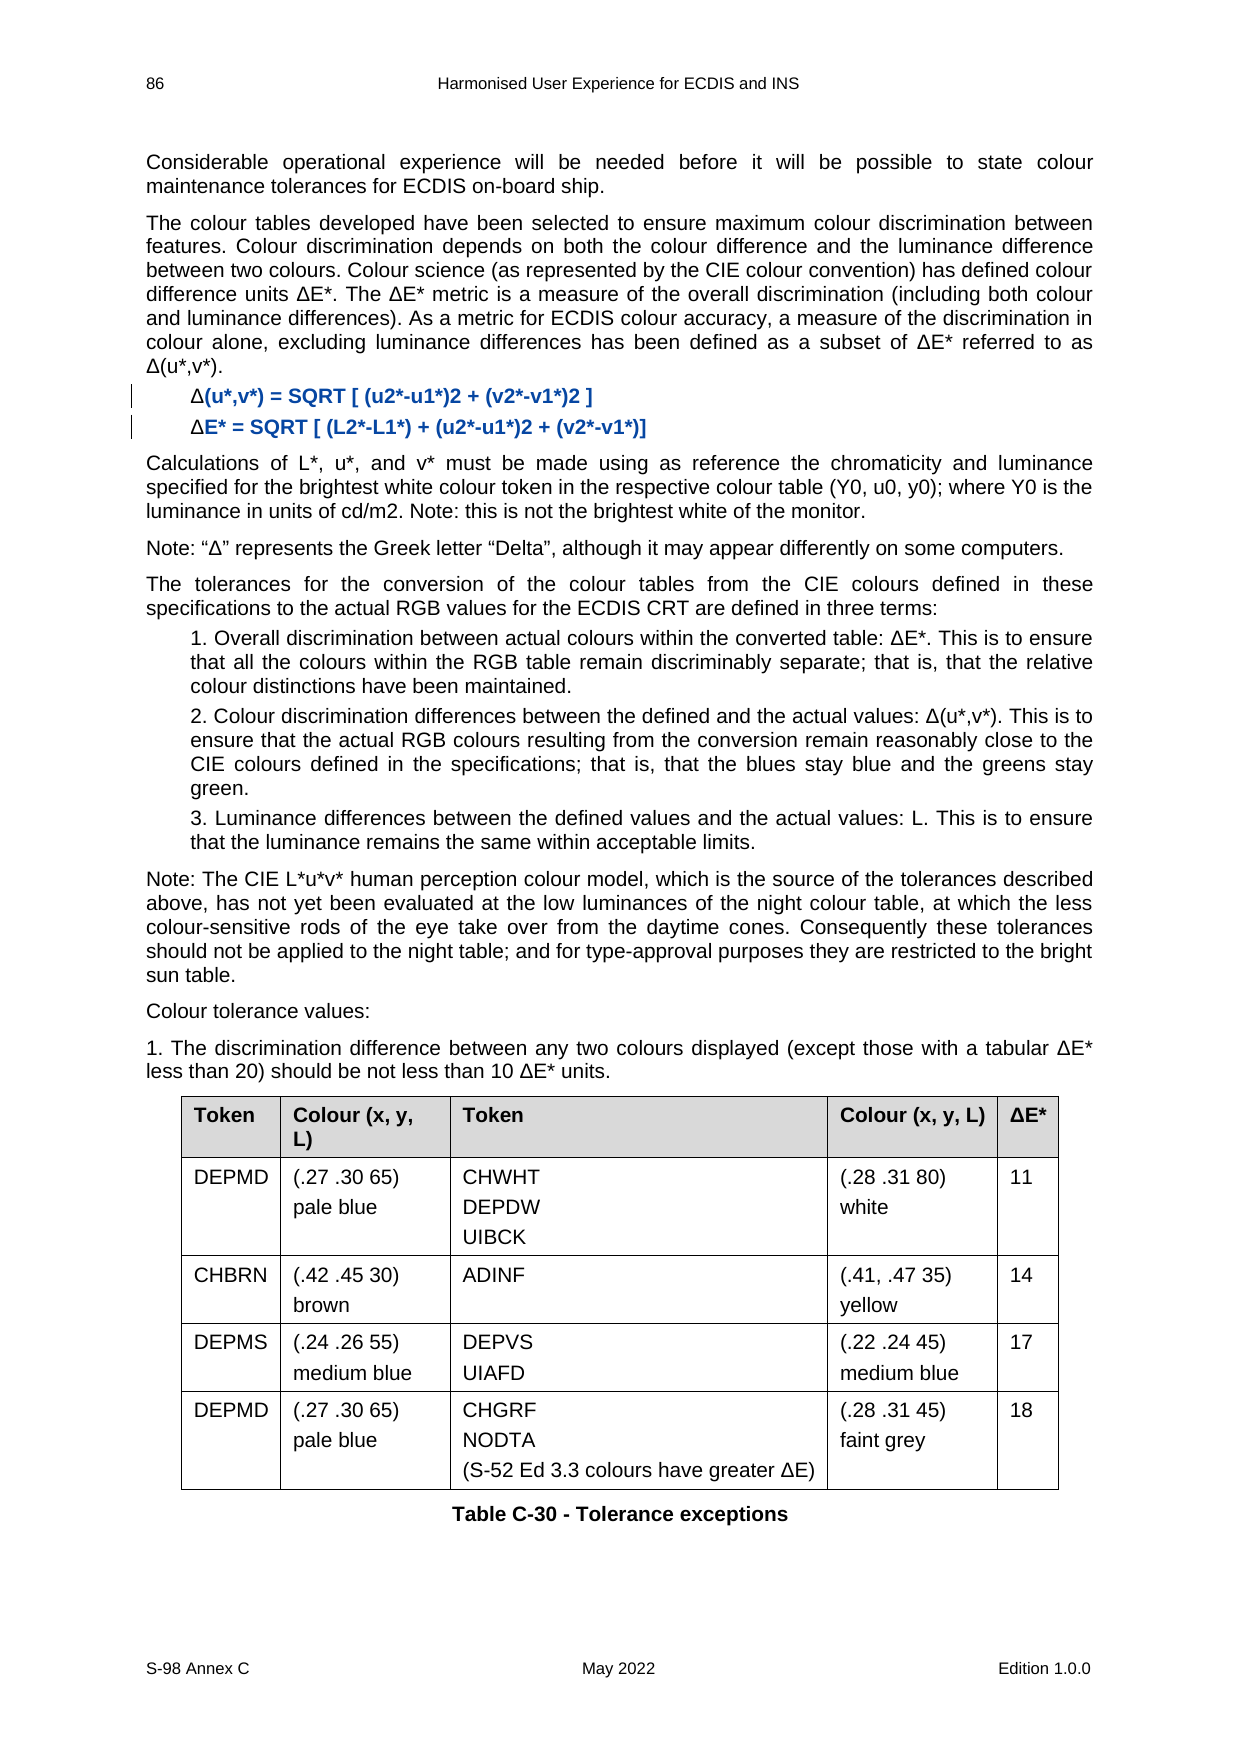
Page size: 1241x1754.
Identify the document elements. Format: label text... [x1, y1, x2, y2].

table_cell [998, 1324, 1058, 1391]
text Note: “Δ” represents the Greek letter “Delta”, although it may appear differently on some computers. [146, 535, 1094, 559]
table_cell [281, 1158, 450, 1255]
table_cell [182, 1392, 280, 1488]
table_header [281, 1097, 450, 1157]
text 1. The discrimination difference between any two colours displayed (except those with a tabular ΔE* less than 20) should be not less than 10 ΔE* units. [146, 1035, 1094, 1083]
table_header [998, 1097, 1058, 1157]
text Considerable operational experience will be needed before it will be possible to state colour maintenance tolerances for ECDIS on-board ship. [146, 150, 1094, 198]
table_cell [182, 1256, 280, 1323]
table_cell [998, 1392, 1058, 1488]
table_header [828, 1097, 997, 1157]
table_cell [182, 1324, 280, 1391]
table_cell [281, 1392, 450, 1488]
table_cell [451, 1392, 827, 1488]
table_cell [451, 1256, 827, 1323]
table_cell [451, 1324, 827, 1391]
text The colour tables developed have been selected to ensure maximum colour discrimination between features. Colour discrimination depends on both the colour difference and the luminance difference between two colours. Colour science (as represented by the CIE colour convention) has defined colour difference units ΔE*. The ΔE* metric is a measure of the overall discrimination (including both colour and luminance differences). As a metric for ECDIS colour accuracy, a measure of the discrimination in colour alone, excluding luminance differences has been defined as a subset of ΔE* referred to as Δ(u*,v*). [146, 210, 1094, 378]
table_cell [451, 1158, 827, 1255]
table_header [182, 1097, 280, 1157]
text ΔE* = SQRT [ (L2*-L1*) + (u2*-u1*)2 + (v2*-v1*)] [190, 414, 1094, 438]
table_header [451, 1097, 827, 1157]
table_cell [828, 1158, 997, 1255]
text The tolerances for the conversion of the colour tables from the CIE colours defined in these specifications to the actual RGB values for the ECDIS CRT are defined in three terms: [146, 572, 1094, 620]
text Note: The CIE L*u*v* human perception colour model, which is the source of the tolerances described above, has not yet been evaluated at the low luminances of the night colour table, at which the less colour-sensitive rods of the eye take over from the daytime cones. Consequently these tolerances should not be applied to the night table; and for type-approval purposes they are restricted to the bright sun table. [146, 867, 1094, 986]
text 1. Overall discrimination between actual colours within the converted table: ΔE*. This is to ensure that all the colours within the RGB table remain discriminably separate; that is, that the relative colour distinctions have been maintained. [190, 626, 1094, 698]
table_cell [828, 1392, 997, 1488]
text 2. Colour discrimination differences between the defined and the actual values: Δ(u*,v*). This is to ensure that the actual RGB colours resulting from the conversion remain reasonably close to the CIE colours defined in the specifications; that is, that the blues stay blue and the greens stay green. [190, 704, 1094, 800]
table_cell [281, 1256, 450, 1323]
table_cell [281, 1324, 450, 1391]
text Δ(u*,v*) = SQRT [ (u2*-u1*)2 + (v2*-v1*)2 ] [190, 384, 1094, 408]
text Table C-30 - Tolerance exceptions [146, 1502, 1094, 1526]
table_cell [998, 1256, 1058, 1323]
text Colour tolerance values: [146, 999, 1094, 1023]
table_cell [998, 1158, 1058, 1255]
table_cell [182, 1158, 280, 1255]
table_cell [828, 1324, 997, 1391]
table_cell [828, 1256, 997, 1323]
text Calculations of L*, u*, and v* must be made using as reference the chromaticity and luminance specified for the brightest white colour token in the respective colour table (Y0, u0, y0); where Y0 is the luminance in units of cd/m2. Note: this is not the brightest white of the monitor. [146, 451, 1094, 523]
text 3. Luminance differences between the defined values and the actual values: L. This is to ensure that the luminance remains the same within acceptable limits. [190, 806, 1094, 854]
